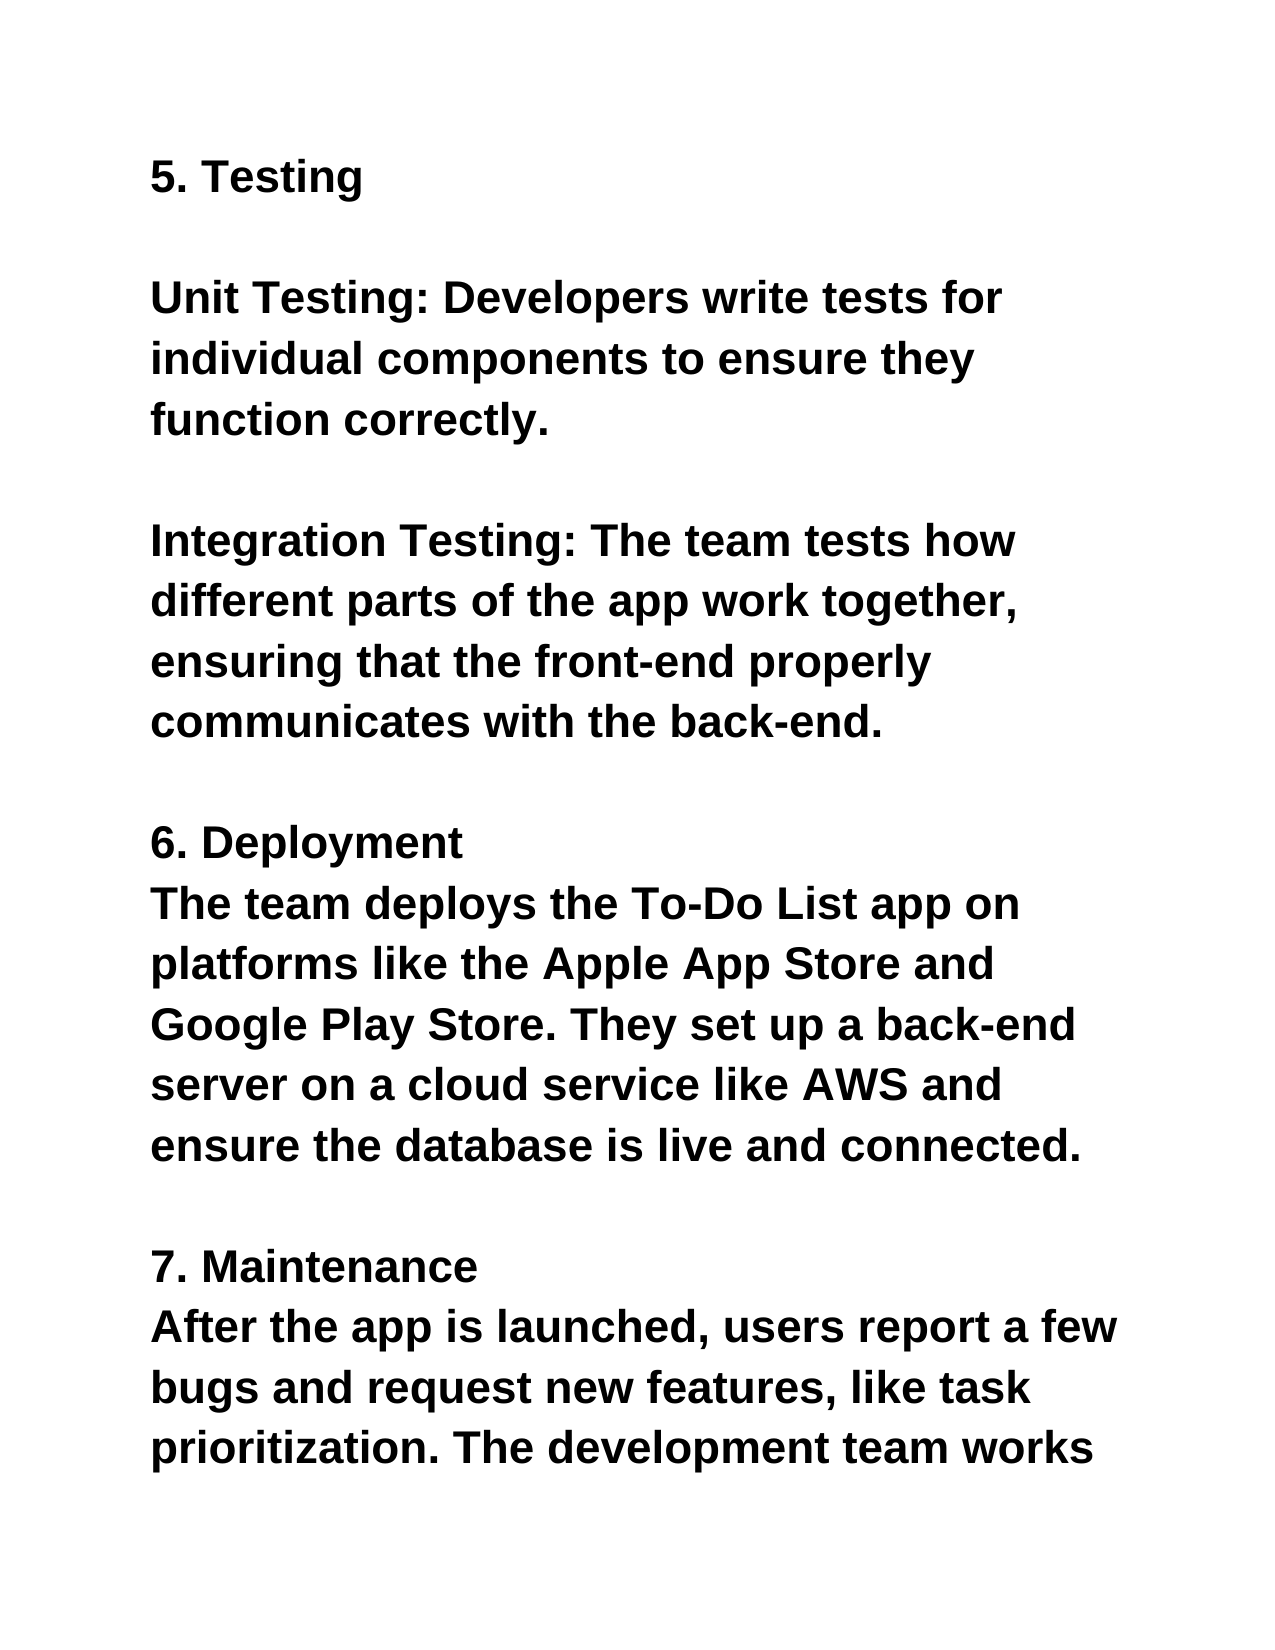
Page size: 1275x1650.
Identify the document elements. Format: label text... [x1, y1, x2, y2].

text Unit Testing: Developers write tests for individual components to ensure they function correctly. [150, 271, 1125, 445]
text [150, 1300, 1125, 1474]
text 7. Maintenance [150, 1239, 1125, 1292]
text 6. Deployment [150, 816, 1125, 868]
text 5. Testing [150, 150, 1125, 203]
text Integration Testing: The team tests how different parts of the app work together, ensuring that the front-end properly communicates with the back-end. [150, 513, 1125, 747]
text The team deploys the To-Do List app on platforms like the Apple App Store and Google Play Store. They set up a back-end server on a cloud service like AWS and ensure the database is live and connected. [150, 876, 1125, 1171]
